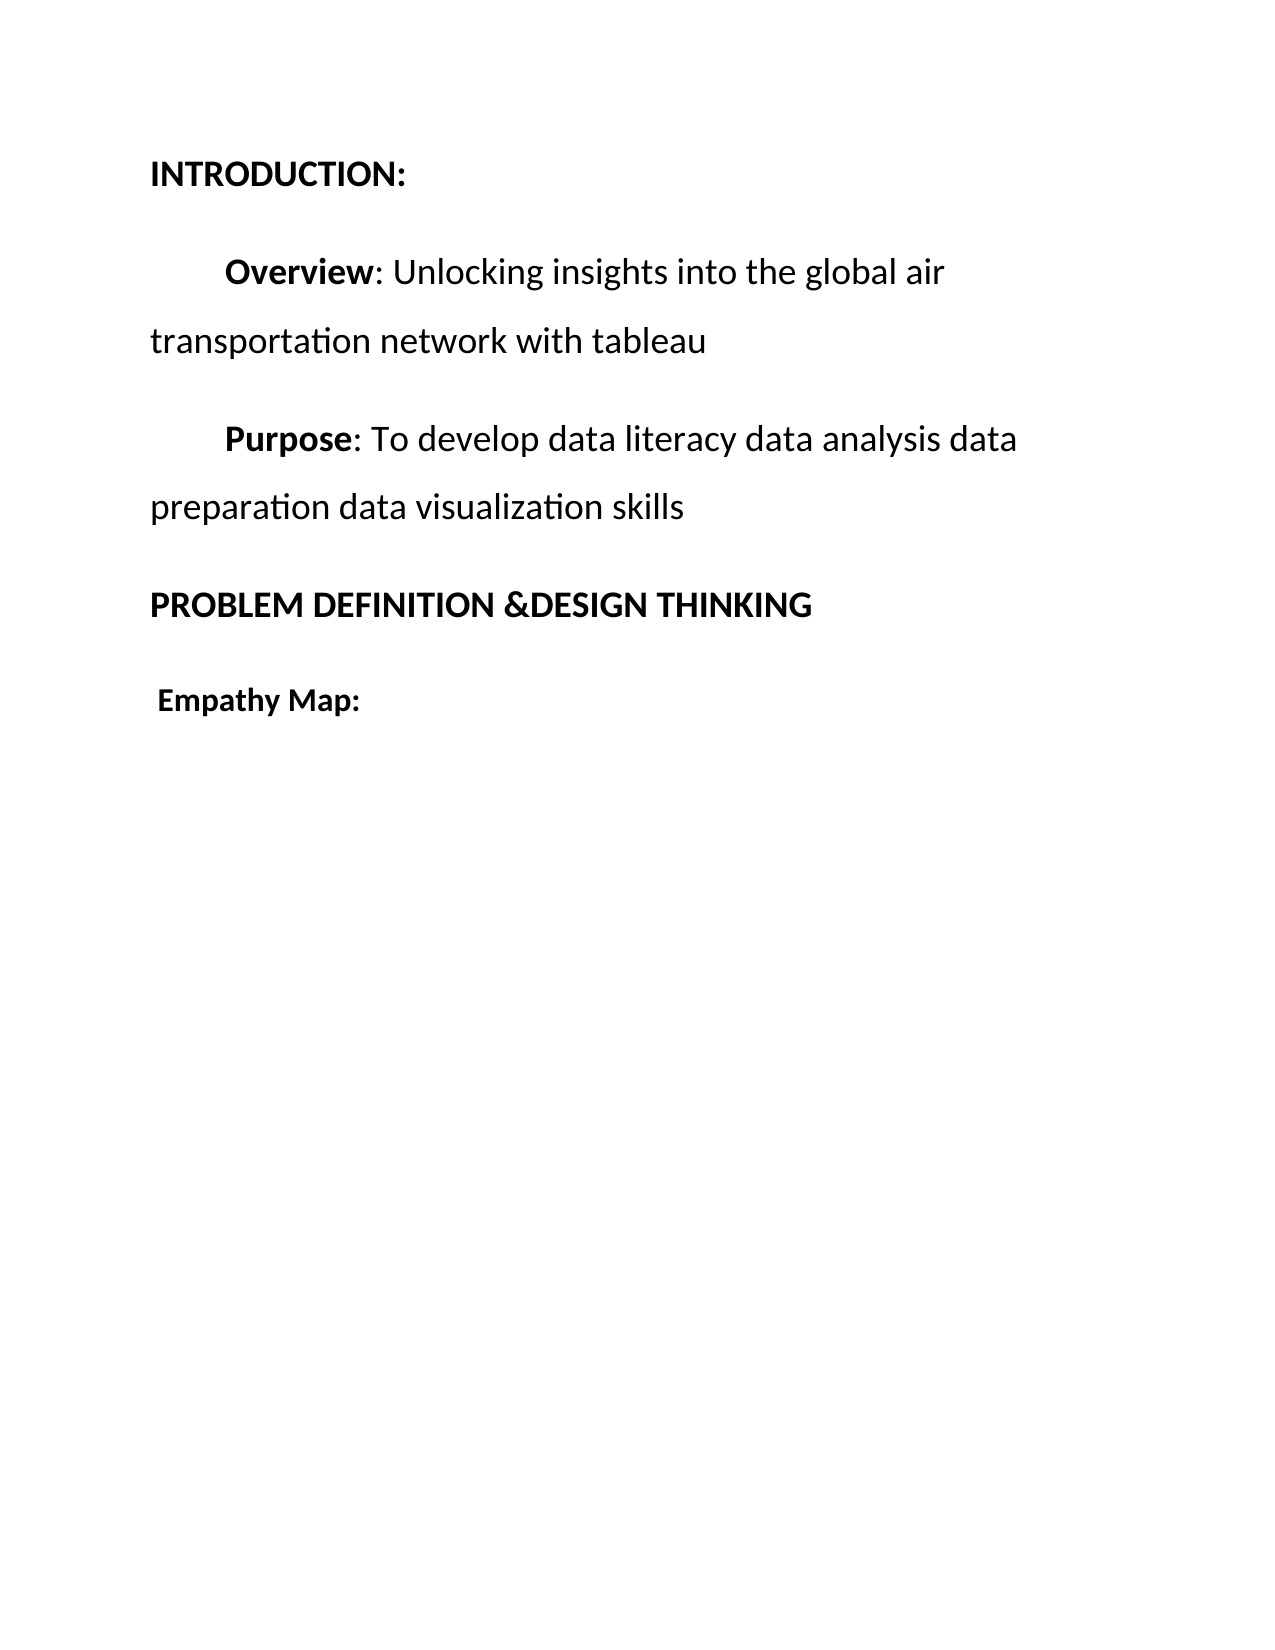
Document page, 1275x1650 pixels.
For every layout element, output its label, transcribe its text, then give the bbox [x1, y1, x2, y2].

text Overview: Unlocking insights into the global air transportation network with tableau [150, 248, 1125, 362]
text Purpose: To develop data literacy data analysis data preparation data visualization skills [150, 414, 1125, 529]
text INTRODUCTION: [150, 150, 1125, 196]
text PROBLEM DEFINITION &DESIGN THINKING [150, 581, 1125, 627]
text Empathy Map: [150, 679, 1125, 720]
